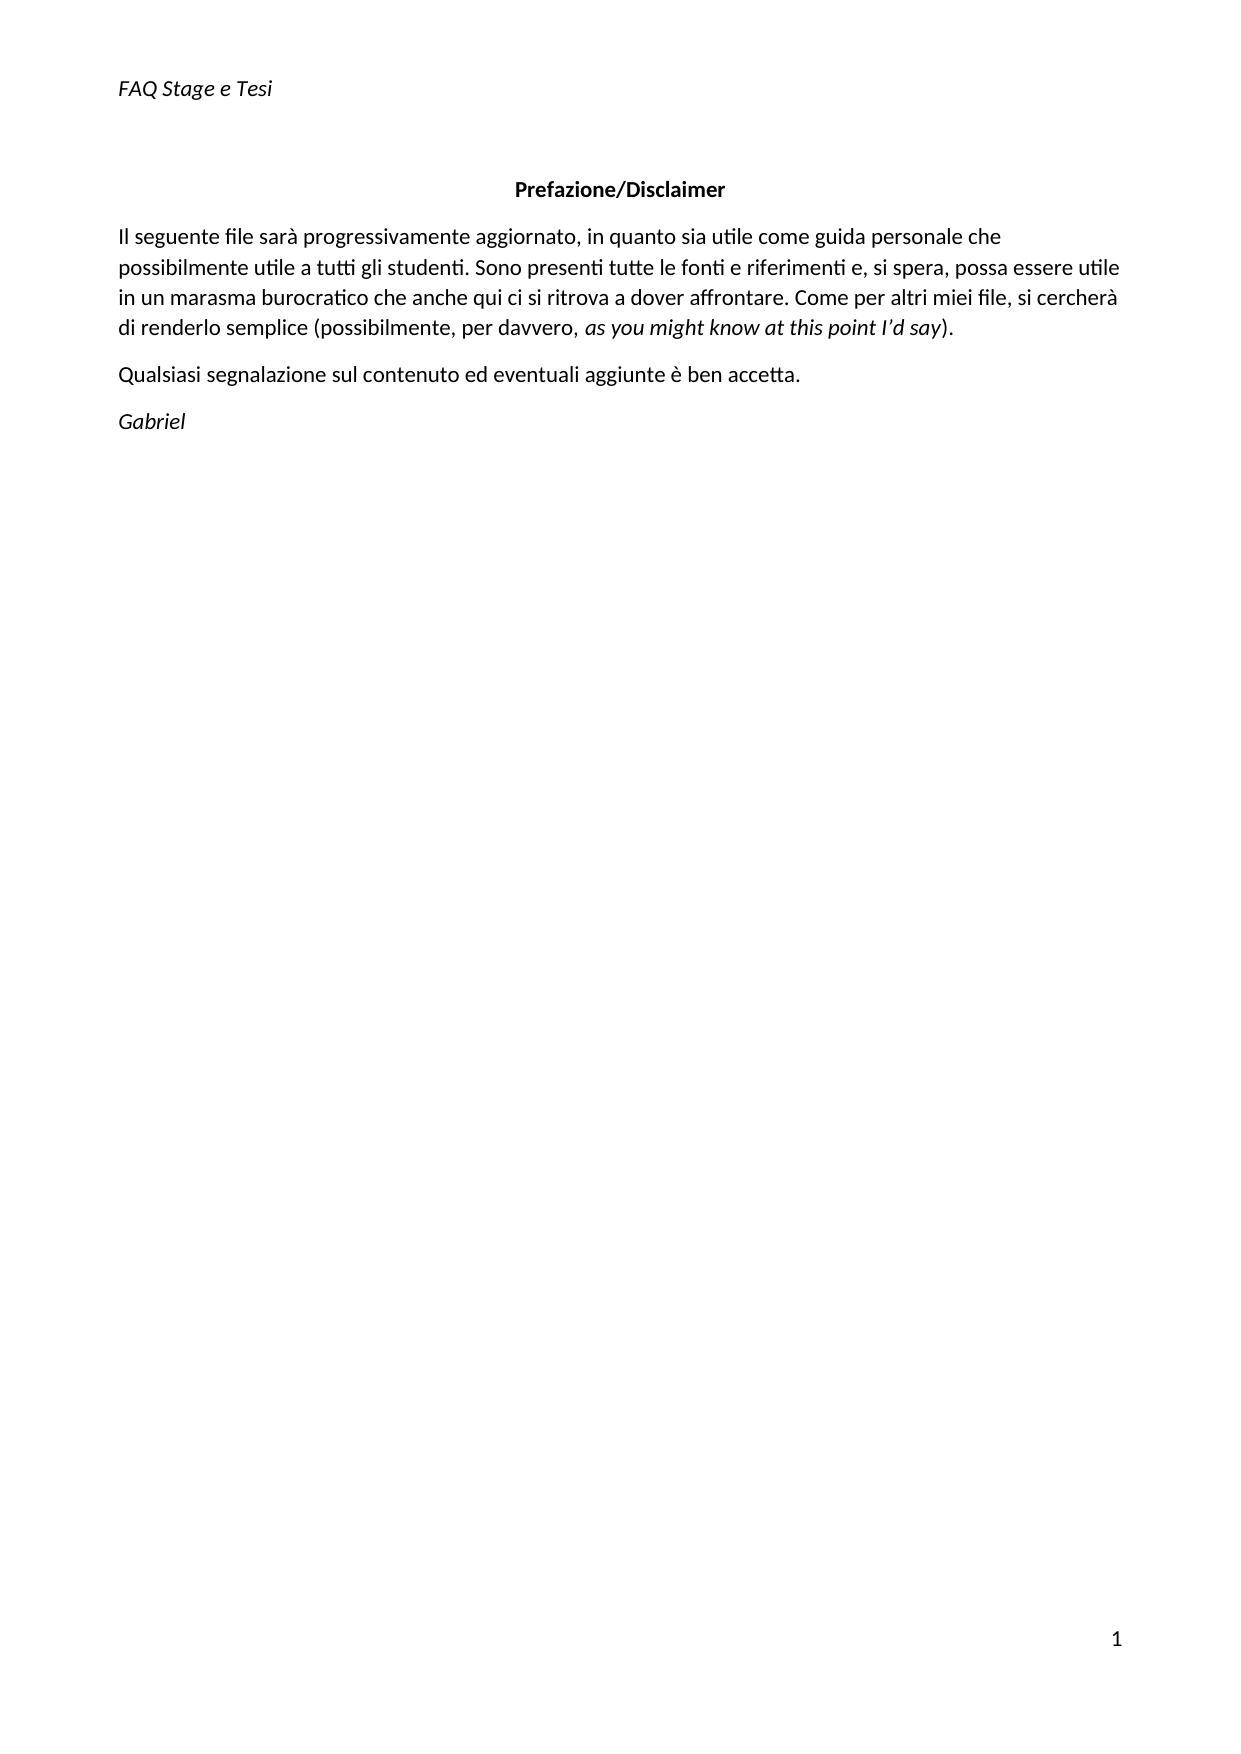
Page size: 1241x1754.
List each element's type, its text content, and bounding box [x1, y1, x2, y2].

text Qualsiasi segnalazione sul contenuto ed eventuali aggiunte è ben accetta. [118, 360, 1122, 388]
text Il seguente file sarà progressivamente aggiornato, in quanto sia utile come guida personale che possibilmente utile a tutti gli studenti. Sono presenti tutte le fonti e riferimenti e, si spera, possa essere utile in un marasma burocratico che anche qui ci si ritrova a dover affrontare. Come per altri miei file, si cercherà di renderlo semplice (possibilmente, per davvero, as you might know at this point I’d say). [118, 222, 1122, 341]
text Gabriel [118, 407, 1122, 435]
text Prefazione/Disclaimer [118, 176, 1122, 204]
